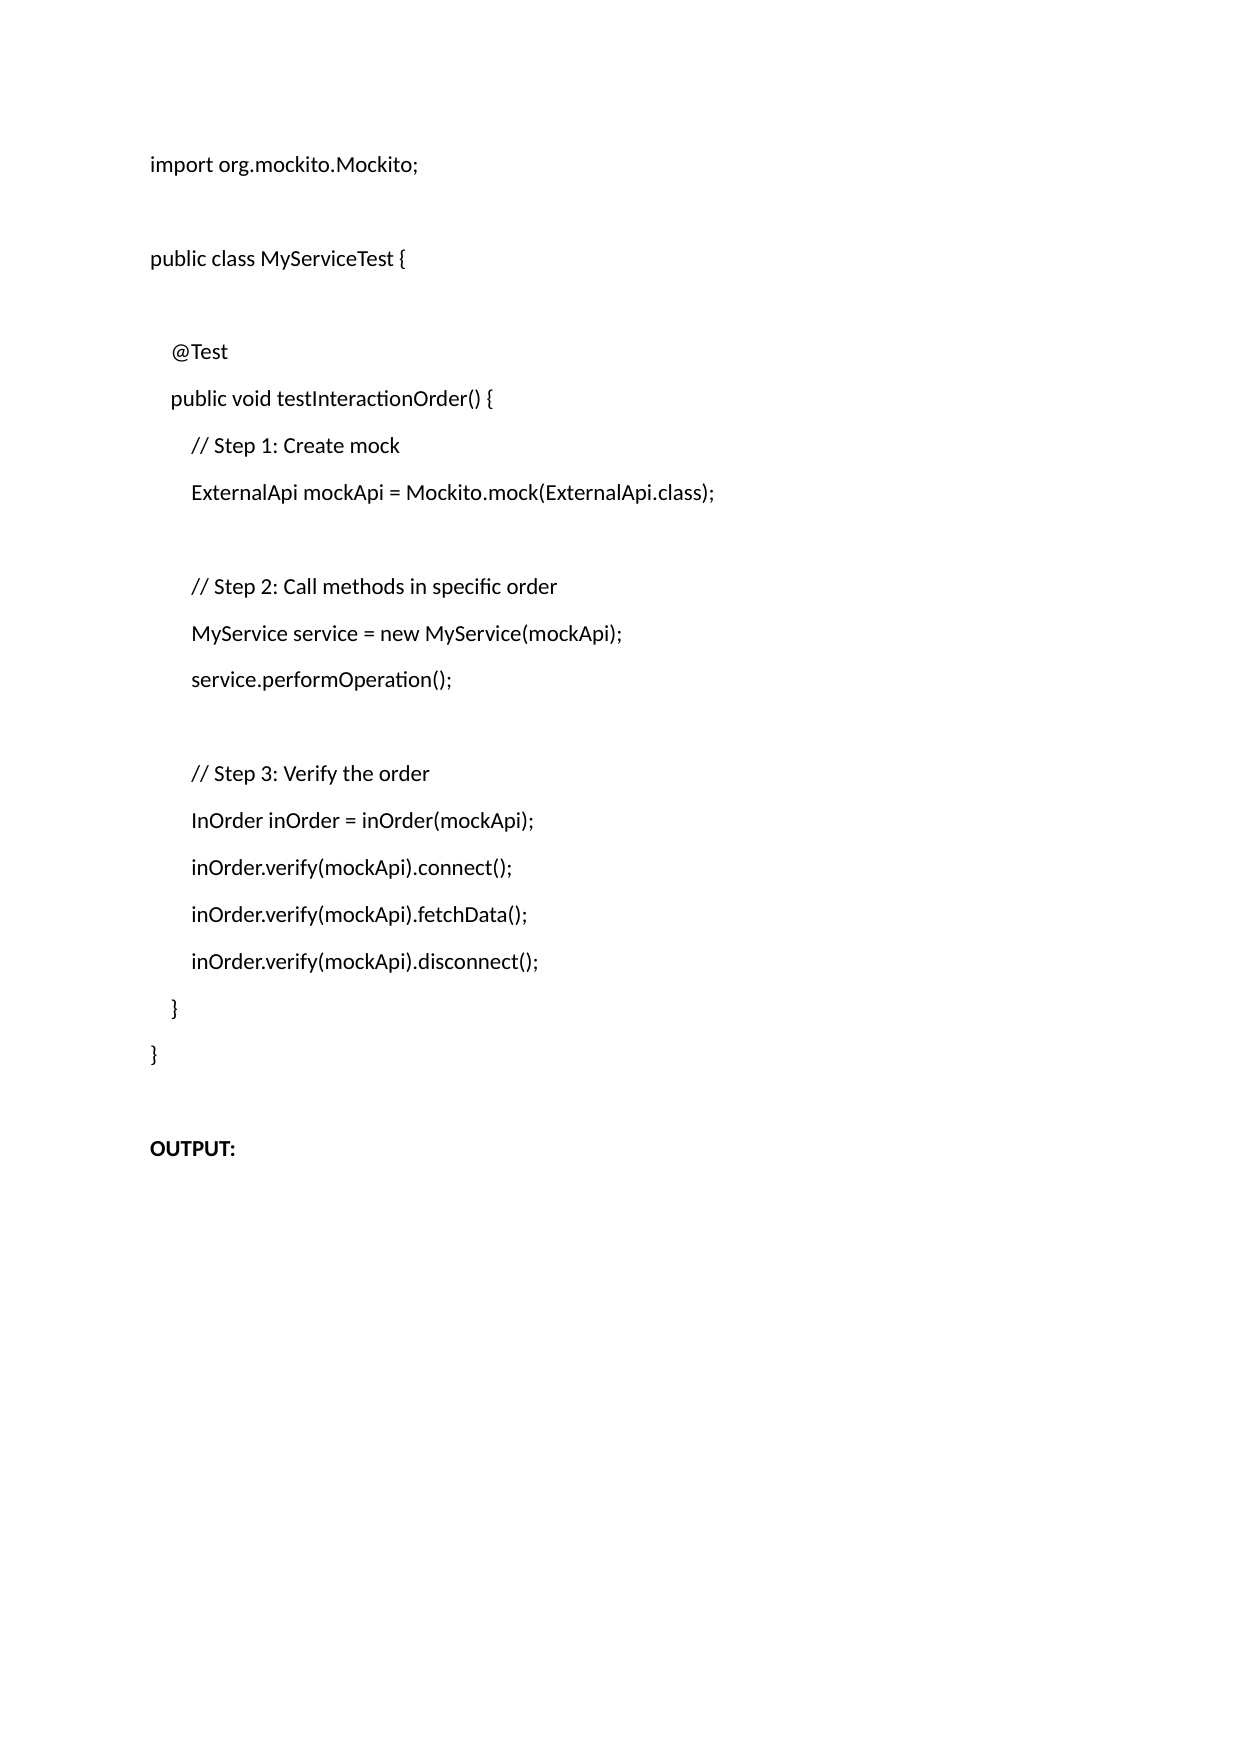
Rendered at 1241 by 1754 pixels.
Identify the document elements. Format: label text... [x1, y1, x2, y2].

text } [150, 1041, 1090, 1069]
text service.performOperation(); [150, 666, 1090, 694]
text MyService service = new MyService(mockApi); [150, 619, 1090, 647]
text // Step 3: Verify the order [150, 759, 1090, 787]
text inOrder.verify(mockApi).disconnect(); [150, 947, 1090, 975]
text // Step 2: Call methods in specific order [150, 572, 1090, 600]
text inOrder.verify(mockApi).fetchData(); [150, 900, 1090, 928]
text public class MyServiceTest { [150, 244, 1090, 272]
text import org.mockito.Mockito; [150, 150, 1090, 178]
text @Test [150, 337, 1090, 366]
text OUTPUT: [150, 1134, 1090, 1162]
text } [150, 994, 1090, 1022]
text ExternalApi mockApi = Mockito.mock(ExternalApi.class); [150, 478, 1090, 506]
text inOrder.verify(mockApi).connect(); [150, 853, 1090, 881]
text public void testInteractionOrder() { [150, 384, 1090, 412]
text // Step 1: Create mock [150, 431, 1090, 459]
text InOrder inOrder = inOrder(mockApi); [150, 806, 1090, 834]
